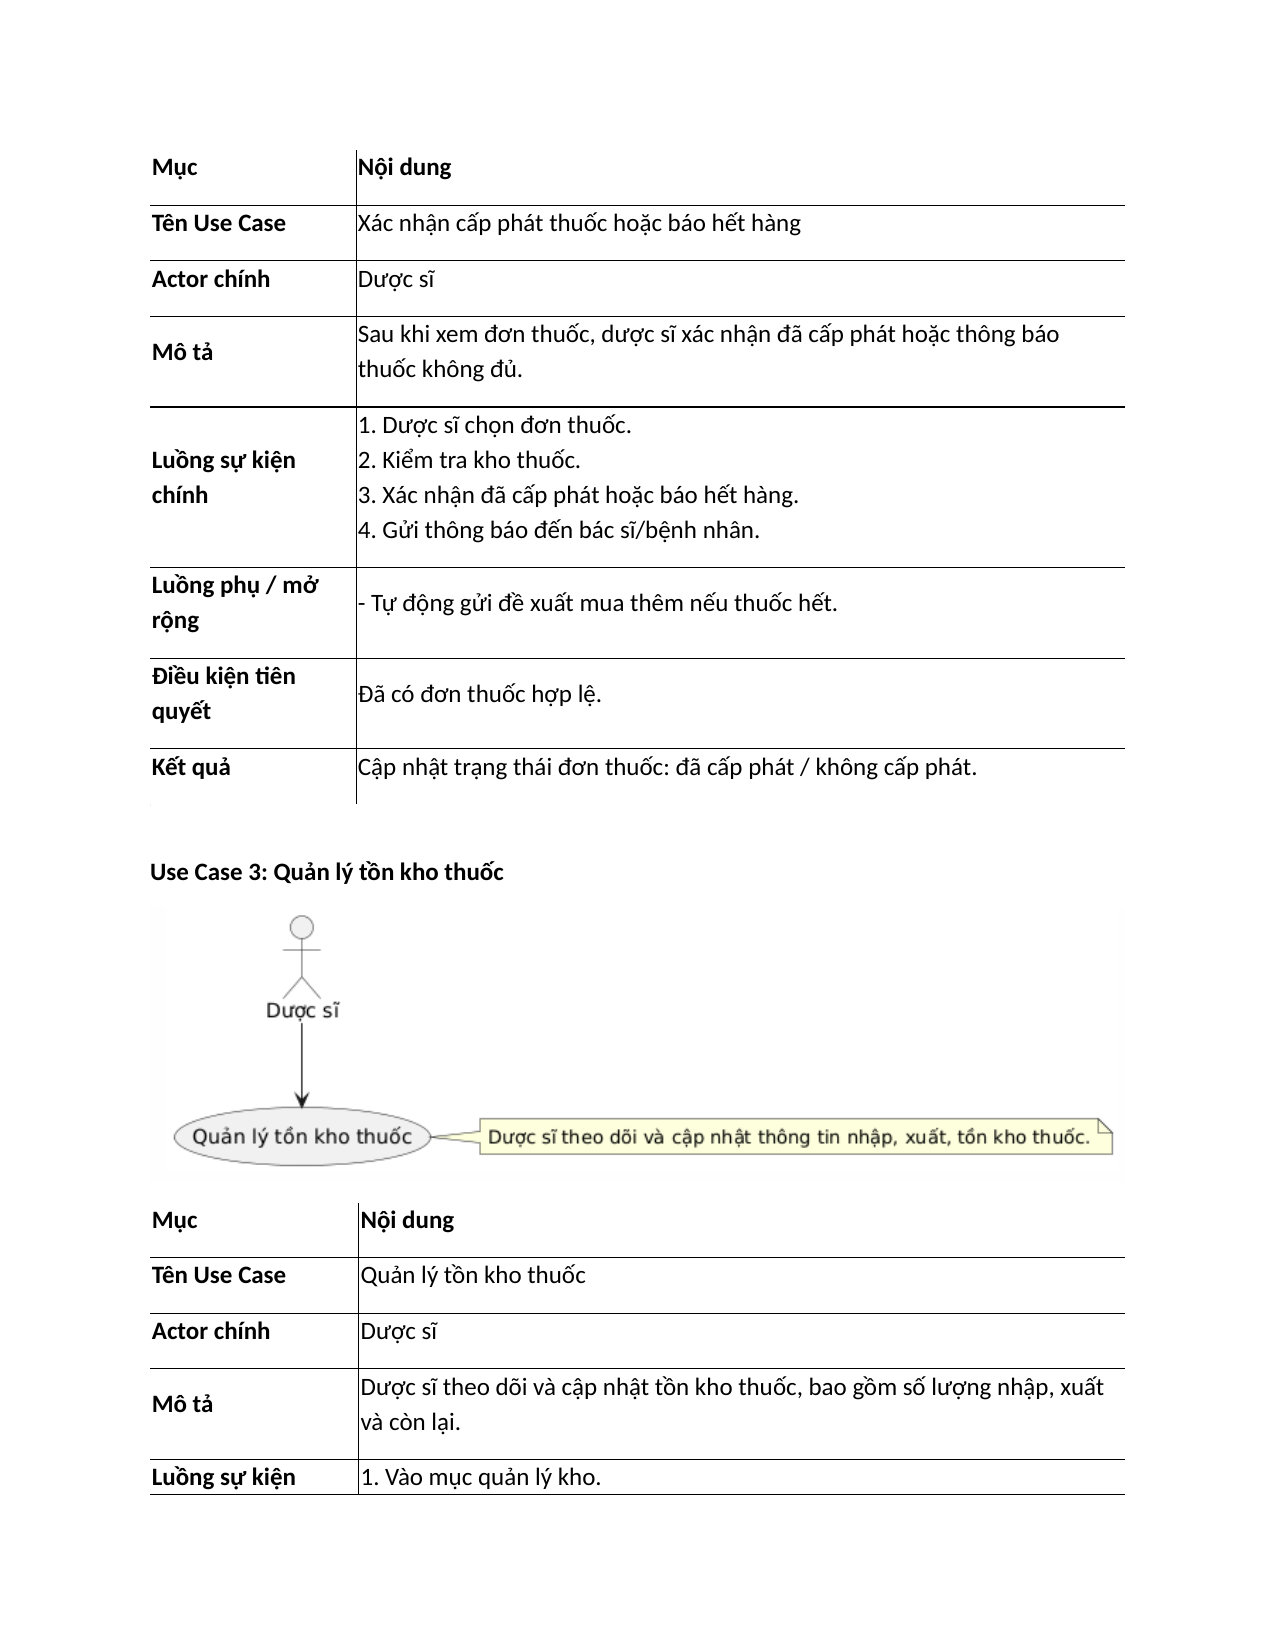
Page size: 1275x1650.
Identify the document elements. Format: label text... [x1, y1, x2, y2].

table_cell Quản lý tồn kho thuốc [359, 1258, 1125, 1313]
table_cell Luồng phụ / mở rộng [150, 568, 356, 658]
picture [150, 907, 1125, 1182]
table_cell Dược sĩ [359, 1314, 1125, 1368]
table_cell Mô tả [150, 317, 356, 406]
table_header Nội dung [357, 150, 1125, 204]
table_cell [359, 1460, 1125, 1494]
table_cell Điều kiện tiên quyết [150, 659, 356, 748]
table_cell Dược sĩ [357, 261, 1125, 316]
table_cell Xác nhận cấp phát thuốc hoặc báo hết hàng [357, 206, 1125, 260]
table_cell Mô tả [150, 1369, 358, 1459]
text Use Case 3: Quản lý tồn kho thuốc [150, 856, 1125, 886]
table_cell Actor chính [150, 1314, 358, 1368]
table_cell Sau khi xem đơn thuốc, dược sĩ xác nhận đã cấp phát hoặc thông báo thuốc không đủ. [357, 317, 1125, 406]
table_header Nội dung [359, 1203, 1125, 1257]
table_cell Kết quả [150, 749, 356, 804]
table_cell 1. Dược sĩ chọn đơn thuốc. 2. Kiểm tra kho thuốc. 3. Xác nhận đã cấp phát hoặc báo hết hàng. 4. Gửi thông báo đến bác sĩ/bệnh nhân. [357, 408, 1125, 567]
table_cell Đã có đơn thuốc hợp lệ. [357, 659, 1125, 748]
table_cell Luồng sự kiện chính [150, 408, 356, 567]
table_header Mục [150, 150, 356, 204]
table_cell Cập nhật trạng thái đơn thuốc: đã cấp phát / không cấp phát. [357, 749, 1125, 804]
table_cell Luồng sự kiện chính [150, 1460, 358, 1494]
table_cell Actor chính [150, 261, 356, 316]
table_header Mục [150, 1203, 358, 1257]
table_cell - Tự động gửi đề xuất mua thêm nếu thuốc hết. [357, 568, 1125, 658]
table_cell Tên Use Case [150, 206, 356, 260]
table_cell Tên Use Case [150, 1258, 358, 1313]
table_cell Dược sĩ theo dõi và cập nhật tồn kho thuốc, bao gồm số lượng nhập, xuất và còn lại. [359, 1369, 1125, 1459]
